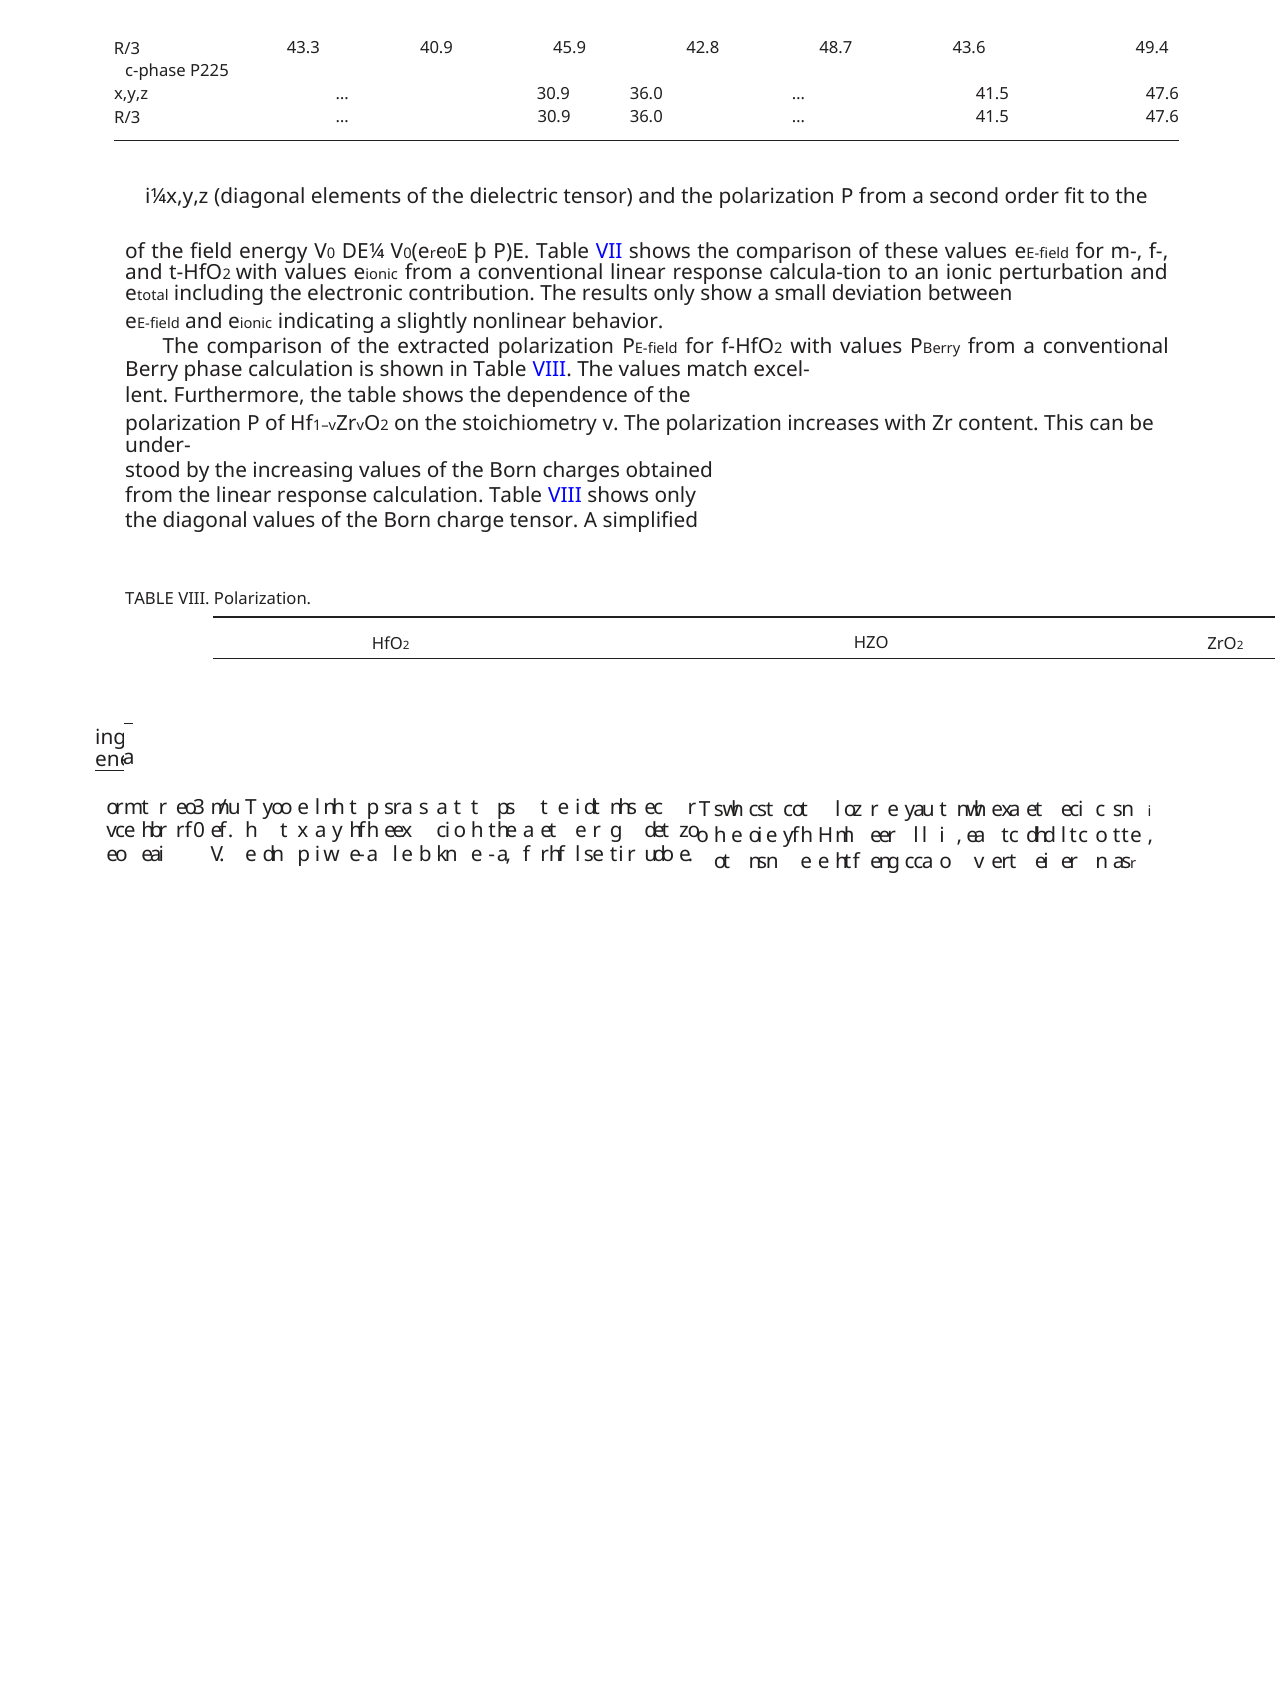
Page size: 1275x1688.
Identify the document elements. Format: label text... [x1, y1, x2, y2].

table_header R/3 [103, 40, 236, 60]
table_cell 47.6 [1026, 104, 1178, 140]
text The comparison of the extracted polarization PE-field for f-HfO2 with values PBerry from a conventional Berry phase calculation is shown in Table VIII. The values match excel- [125, 335, 1169, 381]
text stood by the increasing values of the Born charges obtained [125, 460, 1171, 481]
table_header 30.9 [418, 83, 570, 104]
text from the linear response calculation. Table VIII shows only [125, 485, 1171, 506]
table_cell 30.9 [418, 104, 570, 140]
table_header ZrO2 [923, 618, 1275, 658]
table_header 48.7 [769, 40, 902, 60]
table_cell … [266, 104, 418, 140]
table_cell i¼x,y,z (diagonal elements of the dielectric tensor) and the polarization P from a second order fit to the computed values [114, 141, 1178, 224]
table_header 45.9 [503, 40, 636, 60]
text the diagonal values of the Born charge tensor. A simplified [125, 511, 1171, 531]
table_header HZO [568, 618, 923, 658]
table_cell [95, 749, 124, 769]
table_cell 41.5 [874, 104, 1026, 140]
table_header 42.8 [636, 40, 769, 60]
table_header x,y,z [114, 83, 266, 104]
table_cell [124, 724, 133, 743]
table_header 43.3 [236, 40, 369, 60]
text of the field energy V0 DE¼ V0(ere0E þ P)E. Table VII shows the comparison of these values eE-field for m-, f-, and t-HfO2 with values eionic from a conventional linear response calcula-tion to an ionic perturbation and etotal including the electronic contribution. The results only show a small deviation between [125, 241, 1169, 304]
text c-phase P225 [125, 63, 1171, 79]
table_header 41.5 [874, 83, 1026, 104]
text lent. Furthermore, the table shows the dependence of the [125, 385, 1171, 406]
table_header … [266, 83, 418, 104]
table_cell … [722, 104, 874, 140]
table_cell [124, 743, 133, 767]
text eE-field and eionic indicating a slightly nonlinear behavior. [125, 308, 1171, 333]
text TABLE VIII. Polarization. [125, 591, 1171, 608]
table_header 47.6 [1026, 83, 1178, 104]
table_header … [722, 83, 874, 104]
table_header 43.6 [902, 40, 1035, 60]
table_header HfO2 [213, 618, 568, 658]
table_cell 36.0 [570, 104, 722, 140]
table_header 40.9 [370, 40, 503, 60]
table_header 49.4 [1035, 40, 1168, 60]
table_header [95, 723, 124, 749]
text polarization P of Hf1–vZrvO2 on the stoichiometry v. The polarization increases with Zr content. This can be under- [125, 413, 1171, 456]
table_cell R/3 [114, 104, 266, 140]
table_header 36.0 [570, 83, 722, 104]
